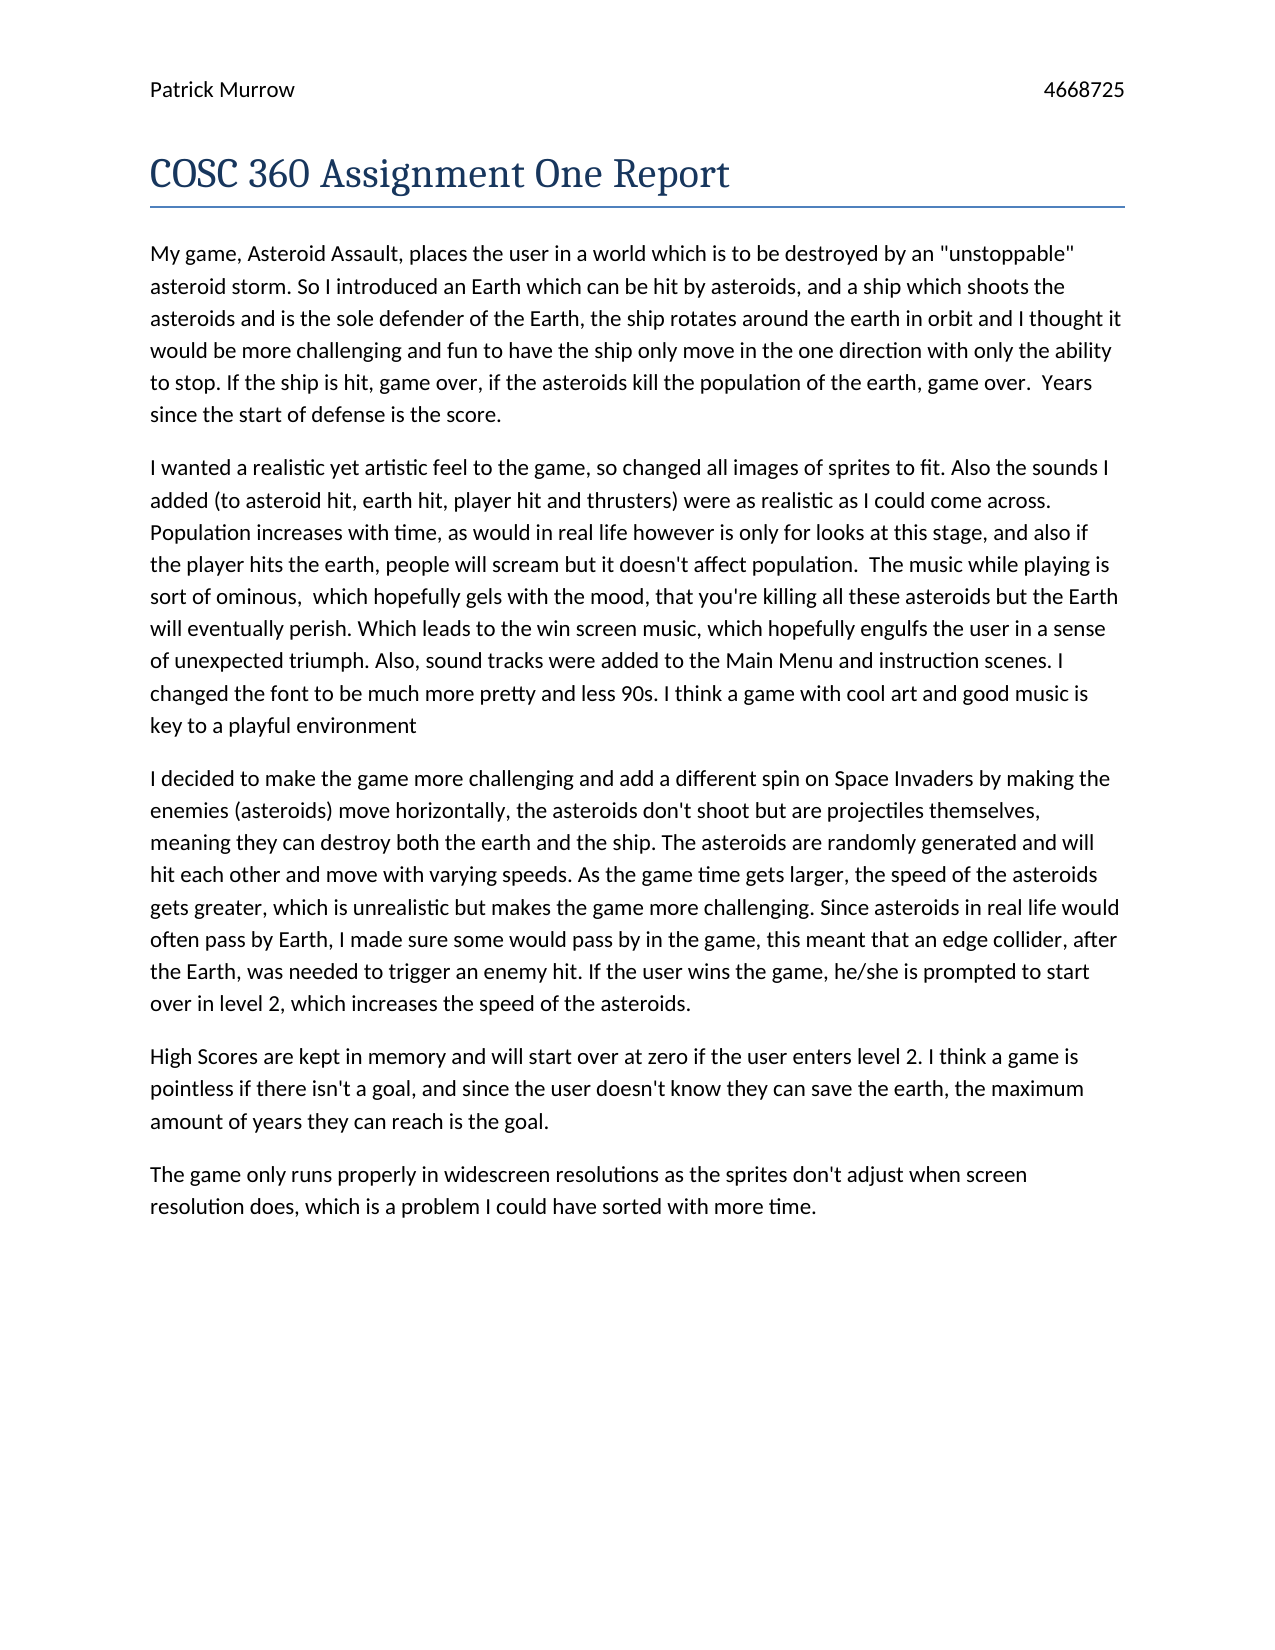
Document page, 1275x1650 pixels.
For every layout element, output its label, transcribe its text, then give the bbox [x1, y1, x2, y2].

title COSC 360 Assignment One Report [150, 150, 1125, 206]
text I wanted a realistic yet artistic feel to the game, so changed all images of sprites to fit. Also the sounds I added (to asteroid hit, earth hit, player hit and thrusters) were as realistic as I could come across. Population increases with time, as would in real life however is only for looks at this stage, and also if the player hits the earth, people will scream but it doesn't affect population. The music while playing is sort of ominous, which hopefully gels with the mood, that you're killing all these asteroids but the Earth will eventually perish. Which leads to the win screen music, which hopefully engulfs the user in a sense of unexpected triumph. Also, sound tracks were added to the Main Menu and instruction scenes. I changed the font to be much more pretty and less 90s. I think a game with cool art and good music is key to a playful environment [150, 453, 1125, 739]
text My game, Asteroid Assault, places the user in a world which is to be destroyed by an "unstoppable" asteroid storm. So I introduced an Earth which can be hit by asteroids, and a ship which shoots the asteroids and is the sole defender of the Earth, the ship rotates around the earth in orbit and I thought it would be more challenging and fun to have the ship only move in the one direction with only the ability to stop. If the ship is hit, game over, if the asteroids kill the population of the earth, game over. Years since the start of defense is the score. [150, 239, 1125, 428]
text I decided to make the game more challenging and add a different spin on Space Invaders by making the enemies (asteroids) move horizontally, the asteroids don't shoot but are projectiles themselves, meaning they can destroy both the earth and the ship. The asteroids are randomly generated and will hit each other and move with varying speeds. As the game time gets larger, the speed of the asteroids gets greater, which is unrealistic but makes the game more challenging. Since asteroids in real life would often pass by Earth, I made sure some would pass by in the game, this meant that an edge collider, after the Earth, was needed to trigger an enemy hit. If the user wins the game, he/she is prompted to start over in level 2, which increases the speed of the asteroids. [150, 764, 1125, 1017]
text The game only runs properly in widescreen resolutions as the sprites don't adjust when screen resolution does, which is a problem I could have sorted with more time. [150, 1160, 1125, 1220]
text High Scores are kept in memory and will start over at zero if the user enters level 2. I think a game is pointless if there isn't a goal, and since the user doesn't know they can save the earth, the maximum amount of years they can reach is the goal. [150, 1042, 1125, 1135]
